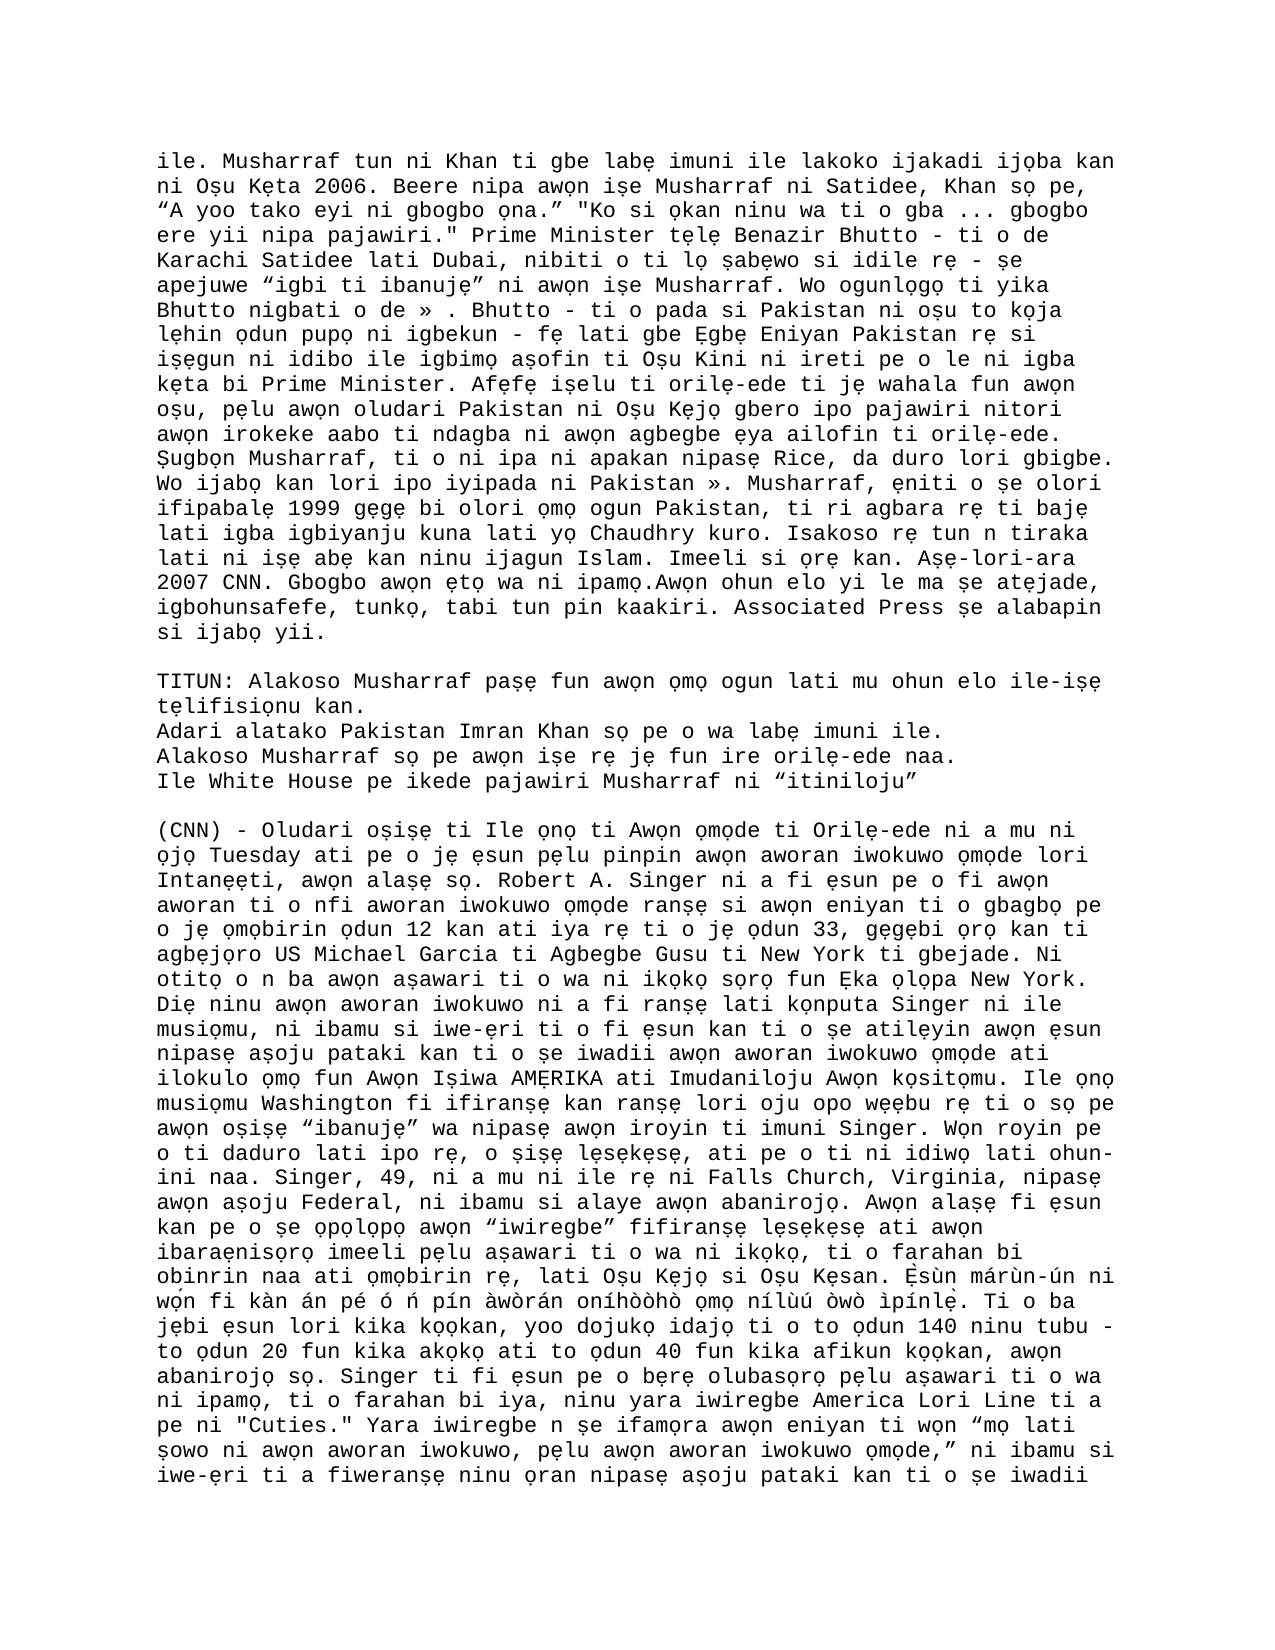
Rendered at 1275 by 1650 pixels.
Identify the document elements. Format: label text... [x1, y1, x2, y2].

text Adari alatako Pakistan Imran Khan sọ pe o wa labẹ imuni ile. [156, 720, 1118, 745]
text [156, 819, 1118, 1489]
text Alakoso Musharraf sọ pe awọn iṣe rẹ jẹ fun ire orilẹ-ede naa. [156, 745, 1118, 770]
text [156, 150, 1118, 646]
text TITUN: Alakoso Musharraf paṣẹ fun awọn ọmọ ogun lati mu ohun elo ile-iṣẹ tẹlifisiọnu kan. [156, 671, 1118, 720]
text Ile White House pe ikede pajawiri Musharraf ni “itiniloju” [156, 770, 1118, 794]
